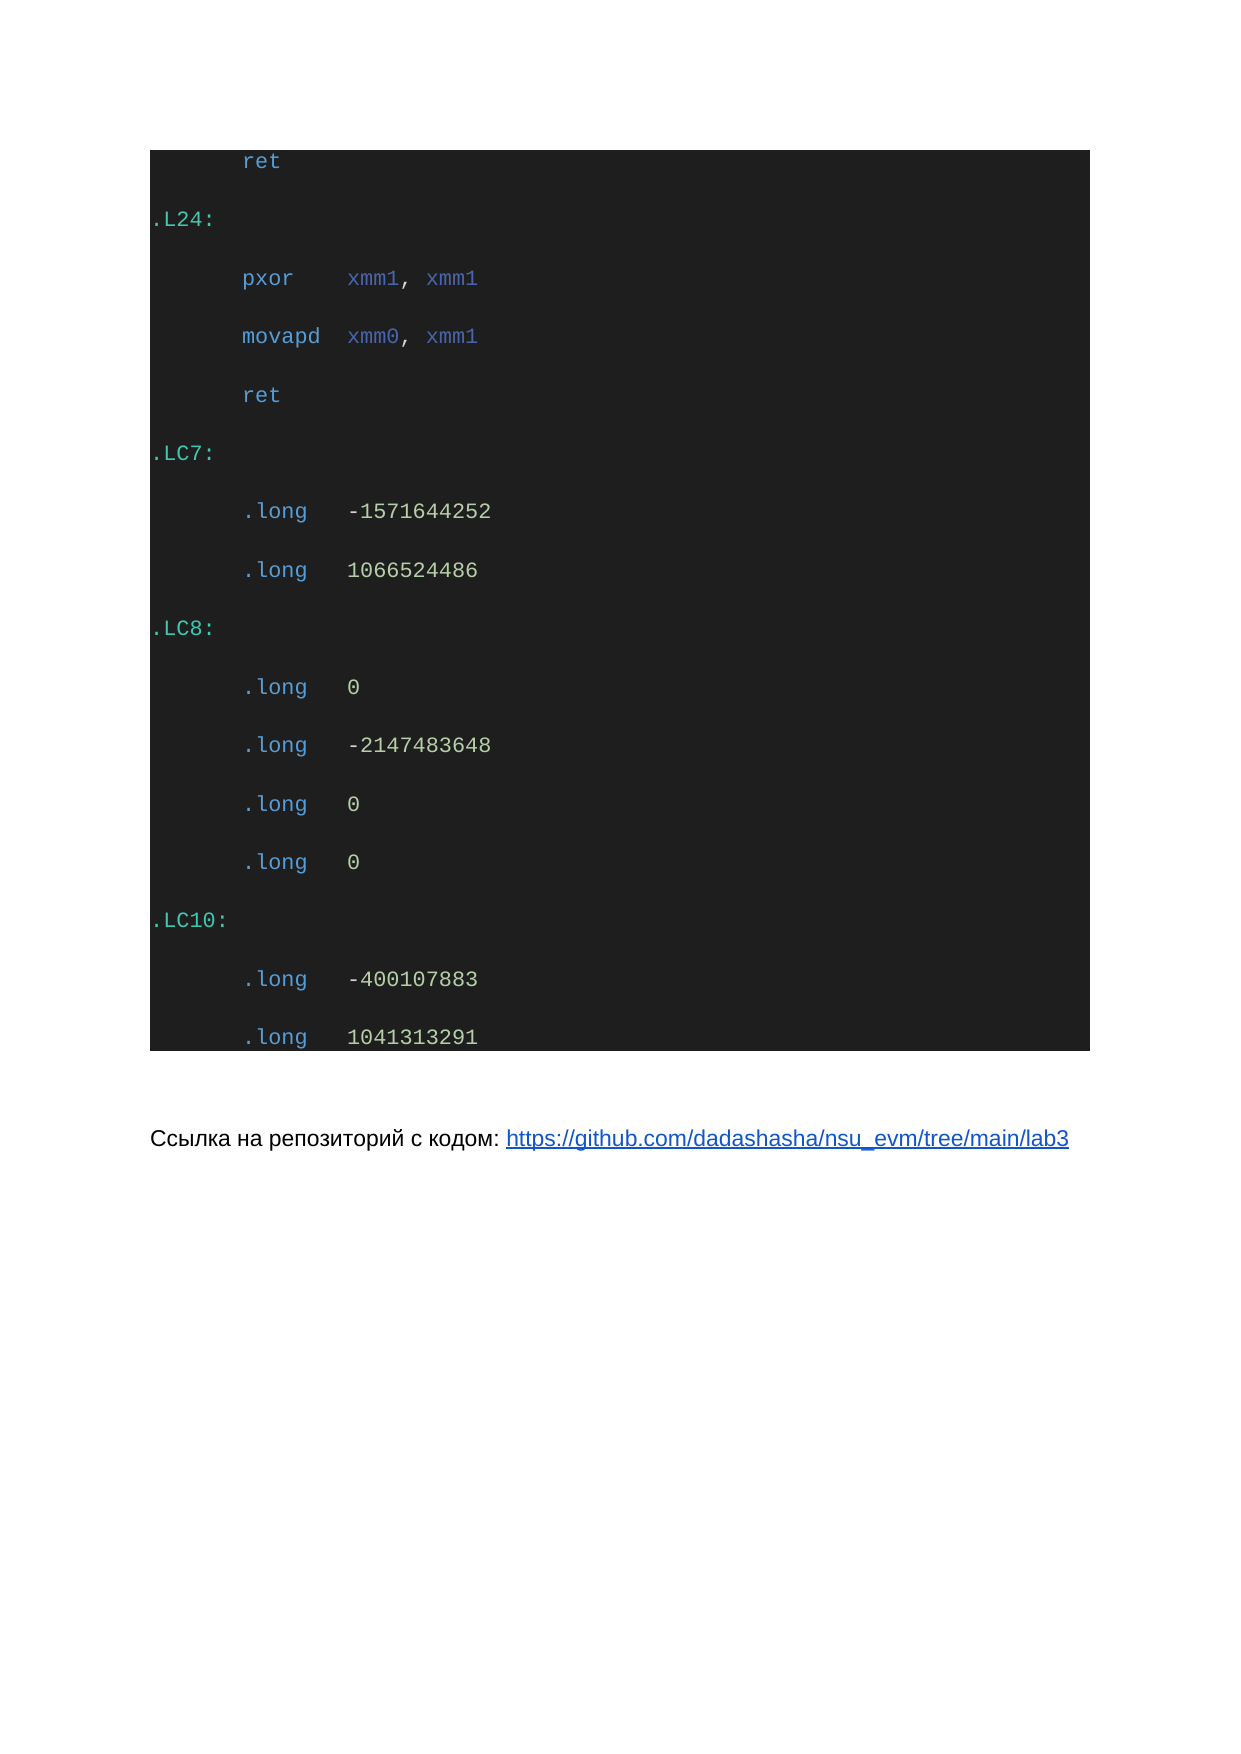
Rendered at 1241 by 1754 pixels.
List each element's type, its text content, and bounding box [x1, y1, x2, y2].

text movapd xmm0, xmm1 [150, 325, 1090, 350]
text .long 0 [150, 676, 1090, 701]
text .LC7: [150, 442, 1090, 467]
text .long -2147483648 [150, 734, 1090, 759]
text .long -1571644252 [150, 501, 1090, 525]
text pxor xmm1, xmm1 [150, 267, 1090, 292]
text ret [150, 150, 1090, 175]
text .LC8: [150, 617, 1090, 642]
text .long -400107883 [150, 968, 1090, 993]
text .long 0 [150, 793, 1090, 818]
text .LC10: [150, 910, 1090, 934]
text Ссылка на репозиторий с кодом: https://github.com/dadashasha/nsu_evm/tree/main/lab3 [150, 1124, 1090, 1151]
text .L24: [150, 208, 1090, 233]
text ret [150, 384, 1090, 408]
text .long 1066524486 [150, 559, 1090, 584]
text .long 0 [150, 851, 1090, 876]
text .long 1041313291 [150, 1027, 1090, 1051]
